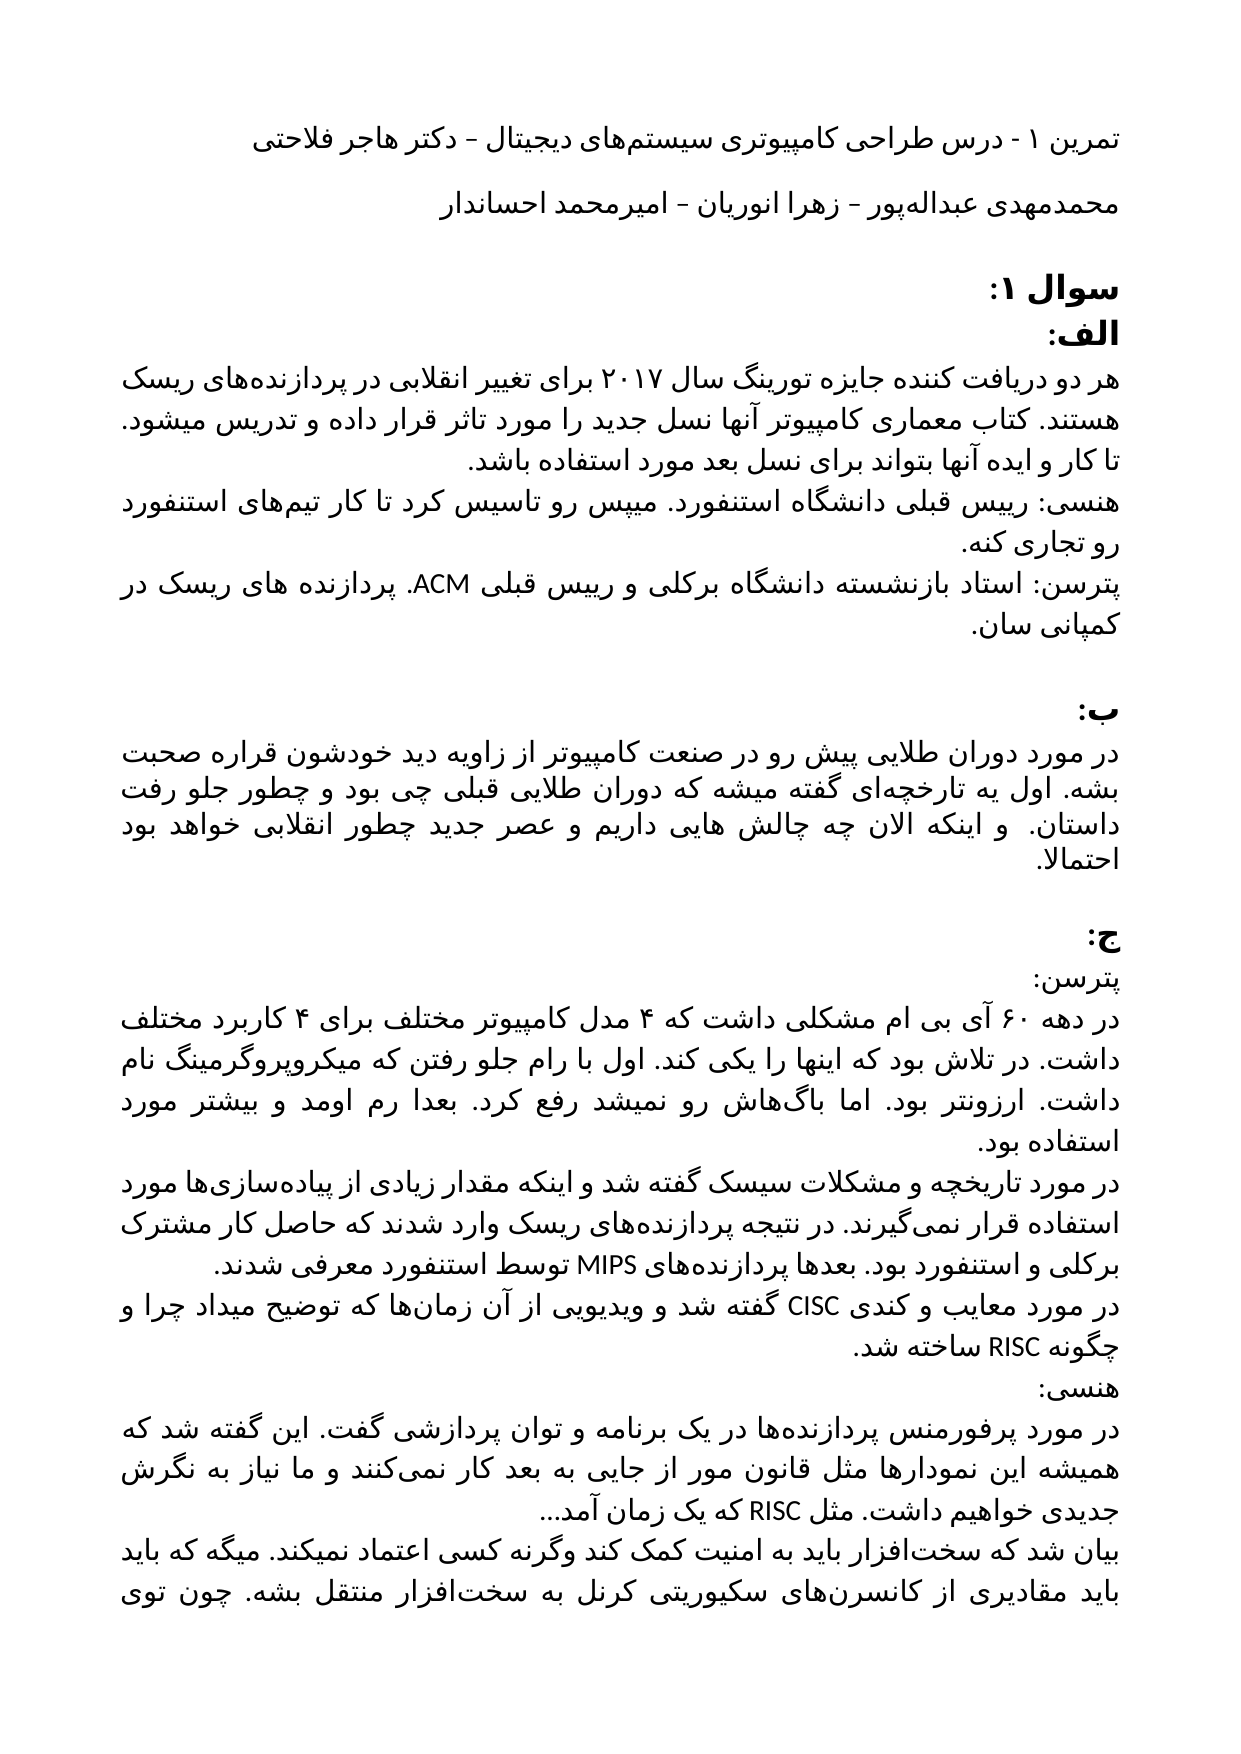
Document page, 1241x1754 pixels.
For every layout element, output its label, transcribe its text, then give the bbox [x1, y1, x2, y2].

text در مورد معایب و کندی CISC گفته شد و ویدیویی از آن زمان‌ها که توضیح میداد چرا و چگونه RISC ساخته شد. [120, 1287, 1120, 1363]
text پترسن: [120, 959, 1120, 995]
text سوال ۱: [120, 267, 1120, 307]
text هنسی: رییس قبلی دانشگاه استنفورد. میپس رو تاسیس کرد تا کار تیم‌های استنفورد رو تجاری کنه. [120, 483, 1120, 559]
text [120, 1532, 1120, 1609]
text در مورد پرفورمنس پردازنده‌ها در یک برنامه و توان پردازشی گفت. این گفته شد که همیشه این نمودار‌ها مثل قانون مور از جایی به بعد کار نمی‌کنند و ما نیاز به نگرش جدیدی خواهیم داشت. مثل RISC که یک زمان آمد… [120, 1410, 1120, 1527]
text در مورد دوران طلایی پیش رو در صنعت کامپیوتر از زاویه دید خودشون قراره صحبت بشه. اول یه تارخچه‌ای گفته میشه که دوران طلایی قبلی چی بود و چطور جلو رفت داستان. و اینکه الان چه چالش ‌هایی داریم و عصر جدید چطور انقلابی خواهد بود احتمالا. [120, 734, 1120, 877]
text در مورد تاریخچه و مشکلات سیسک گفته شد و اینکه مقدار زیادی از پیاده‌سازی‌ها مورد استفاده قرار نمی‌گیرند. در نتیجه پردازنده‌های ریسک وارد شدند که حاصل کار مشترک برکلی و استنفورد بود. بعدها پردازنده‌های MIPS توسط استنفورد معرفی شدند. [120, 1164, 1120, 1282]
text در دهه ۶۰ آی بی ام مشکلی داشت که ۴ مدل کامپیوتر مختلف برای ۴ کاربرد مختلف داشت. در تلاش بود که اینها را یکی کند. اول با رام جلو رفتن که میکروپروگرمینگ نام داشت. ارزونتر بود. اما باگ‌هاش رو نمیشد رفع کرد. بعدا رم اومد و بیشتر مورد استفاده بود. [120, 1000, 1120, 1159]
text هنسی: [120, 1369, 1120, 1404]
text محمدمهدی عبداله‌پور – زهرا انوریان – امیرمحمد احساندار [120, 185, 1120, 220]
text ب: [120, 688, 1120, 728]
text تمرین ۱ - درس طراحی کامپیوتری سیستم‌های دیجیتال – دکتر هاجر فلاحتی [120, 120, 1120, 156]
text ج: [120, 913, 1120, 953]
text پترسن: استاد بازنشسته دانشگاه برکلی و رییس قبلی ACM. پردازنده های ریسک در کمپانی سان. [120, 565, 1120, 641]
text هر دو دریافت کننده جایزه تورینگ سال ۲۰۱۷ برای تغییر انقلابی در پردازنده‌های ریسک هستند. کتاب معماری کامپیوتر آنها نسل جدید را مورد تاثر قرار داده و تدریس میشود. تا کار و ایده آنها بتواند برای نسل بعد مورد استفاده باشد. [120, 360, 1120, 478]
text الف: [120, 313, 1120, 354]
